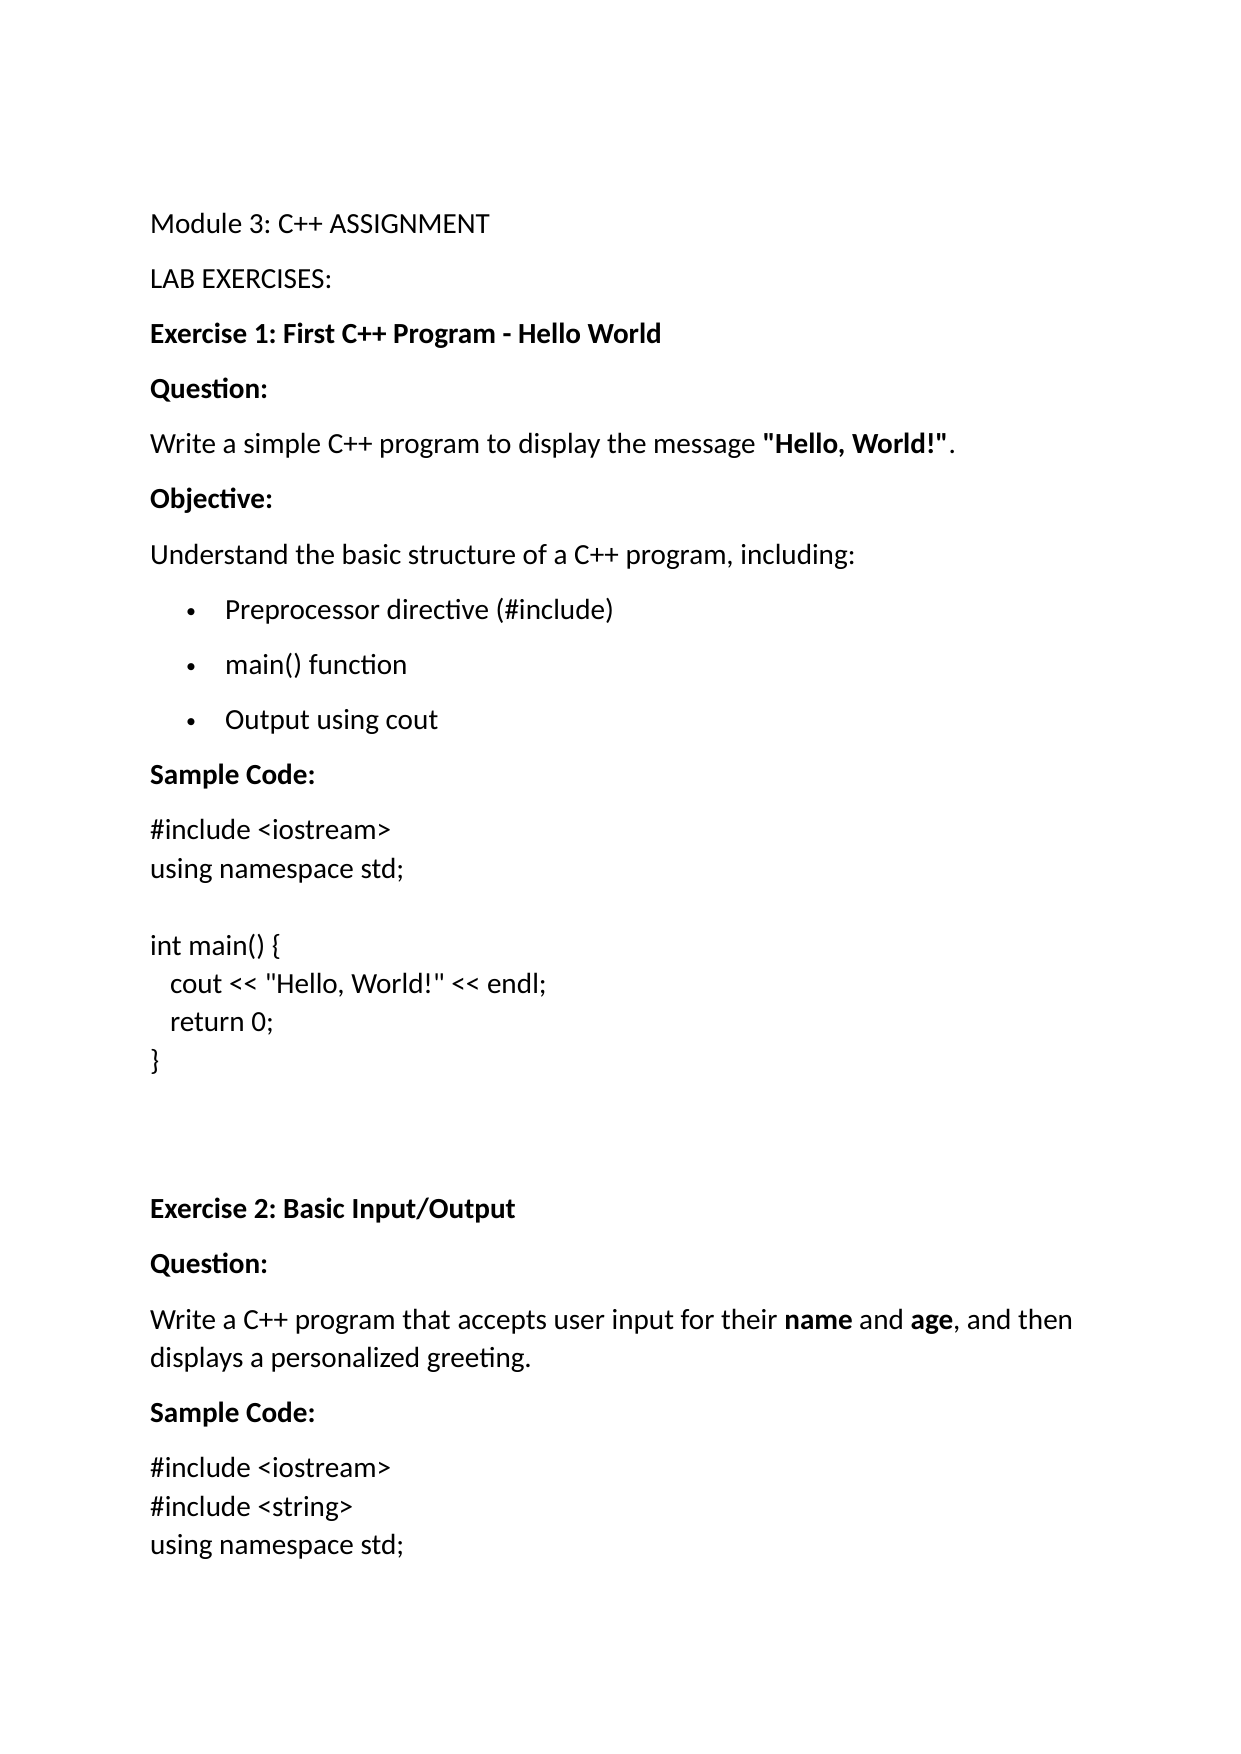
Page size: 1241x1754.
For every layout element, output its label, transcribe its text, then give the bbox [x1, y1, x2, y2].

text Write a C++ program that accepts user input for their name and age, and then displays a personalized greeting. [150, 1301, 1090, 1375]
text #include <iostream> using namespace std; int main() { cout << "Hello, World!" << endl; return 0; } [150, 811, 1090, 1116]
text Module 3: C++ ASSIGNMENT [150, 205, 1090, 241]
text Question: [150, 1246, 1090, 1281]
text Objective: [150, 481, 1090, 516]
list main() function [187, 646, 1090, 682]
text Exercise 2: Basic Input/Output [150, 1191, 1090, 1226]
text Sample Code: [150, 756, 1090, 792]
text LAB EXERCISES: [150, 260, 1090, 296]
text Write a simple C++ program to display the message "Hello, World!". [150, 426, 1090, 461]
text Exercise 1: First C++ Program - Hello World [150, 315, 1090, 351]
text Question: [150, 370, 1090, 406]
list Output using cout [187, 701, 1090, 737]
text Sample Code: [150, 1394, 1090, 1430]
list Preprocessor directive (#include) [187, 591, 1090, 626]
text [150, 1449, 1090, 1600]
text Understand the basic structure of a C++ program, including: [150, 536, 1090, 571]
